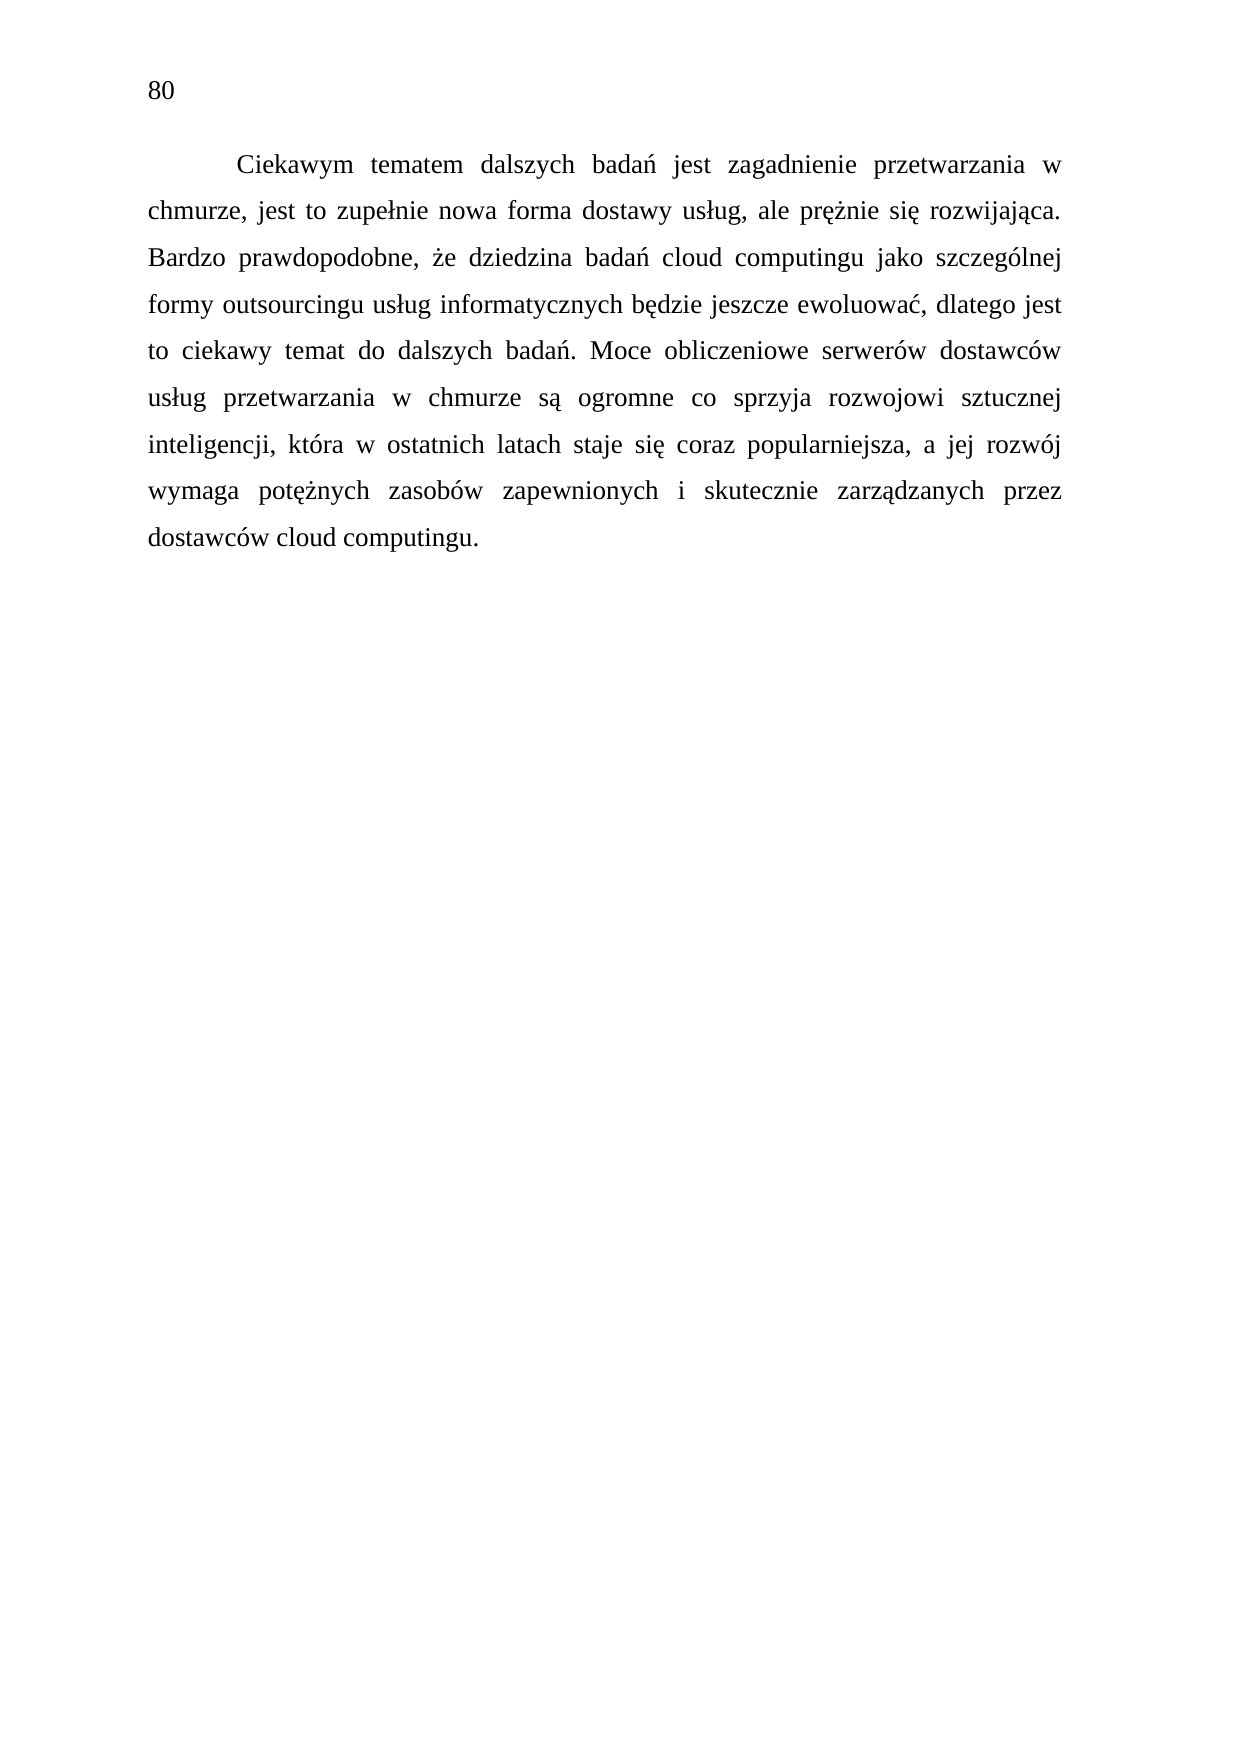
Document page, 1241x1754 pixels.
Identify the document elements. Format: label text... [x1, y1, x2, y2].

text Ciekawym tematem dalszych badań jest zagadnienie przetwarzania w chmurze, jest to zupełnie nowa forma dostawy usług, ale prężnie się rozwijająca. Bardzo prawdopodobne, że dziedzina badań cloud computingu jako szczególnej formy outsourcingu usług informatycznych będzie jeszcze ewoluować, dlatego jest to ciekawy temat do dalszych badań. Moce obliczeniowe serwerów dostawców usług przetwarzania w chmurze są ogromne co sprzyja rozwojowi sztucznej inteligencji, która w ostatnich latach staje się coraz popularniejsza, a jej rozwój wymaga potężnych zasobów zapewnionych i skutecznie zarządzanych przez dostawców cloud computingu. [148, 148, 1063, 552]
